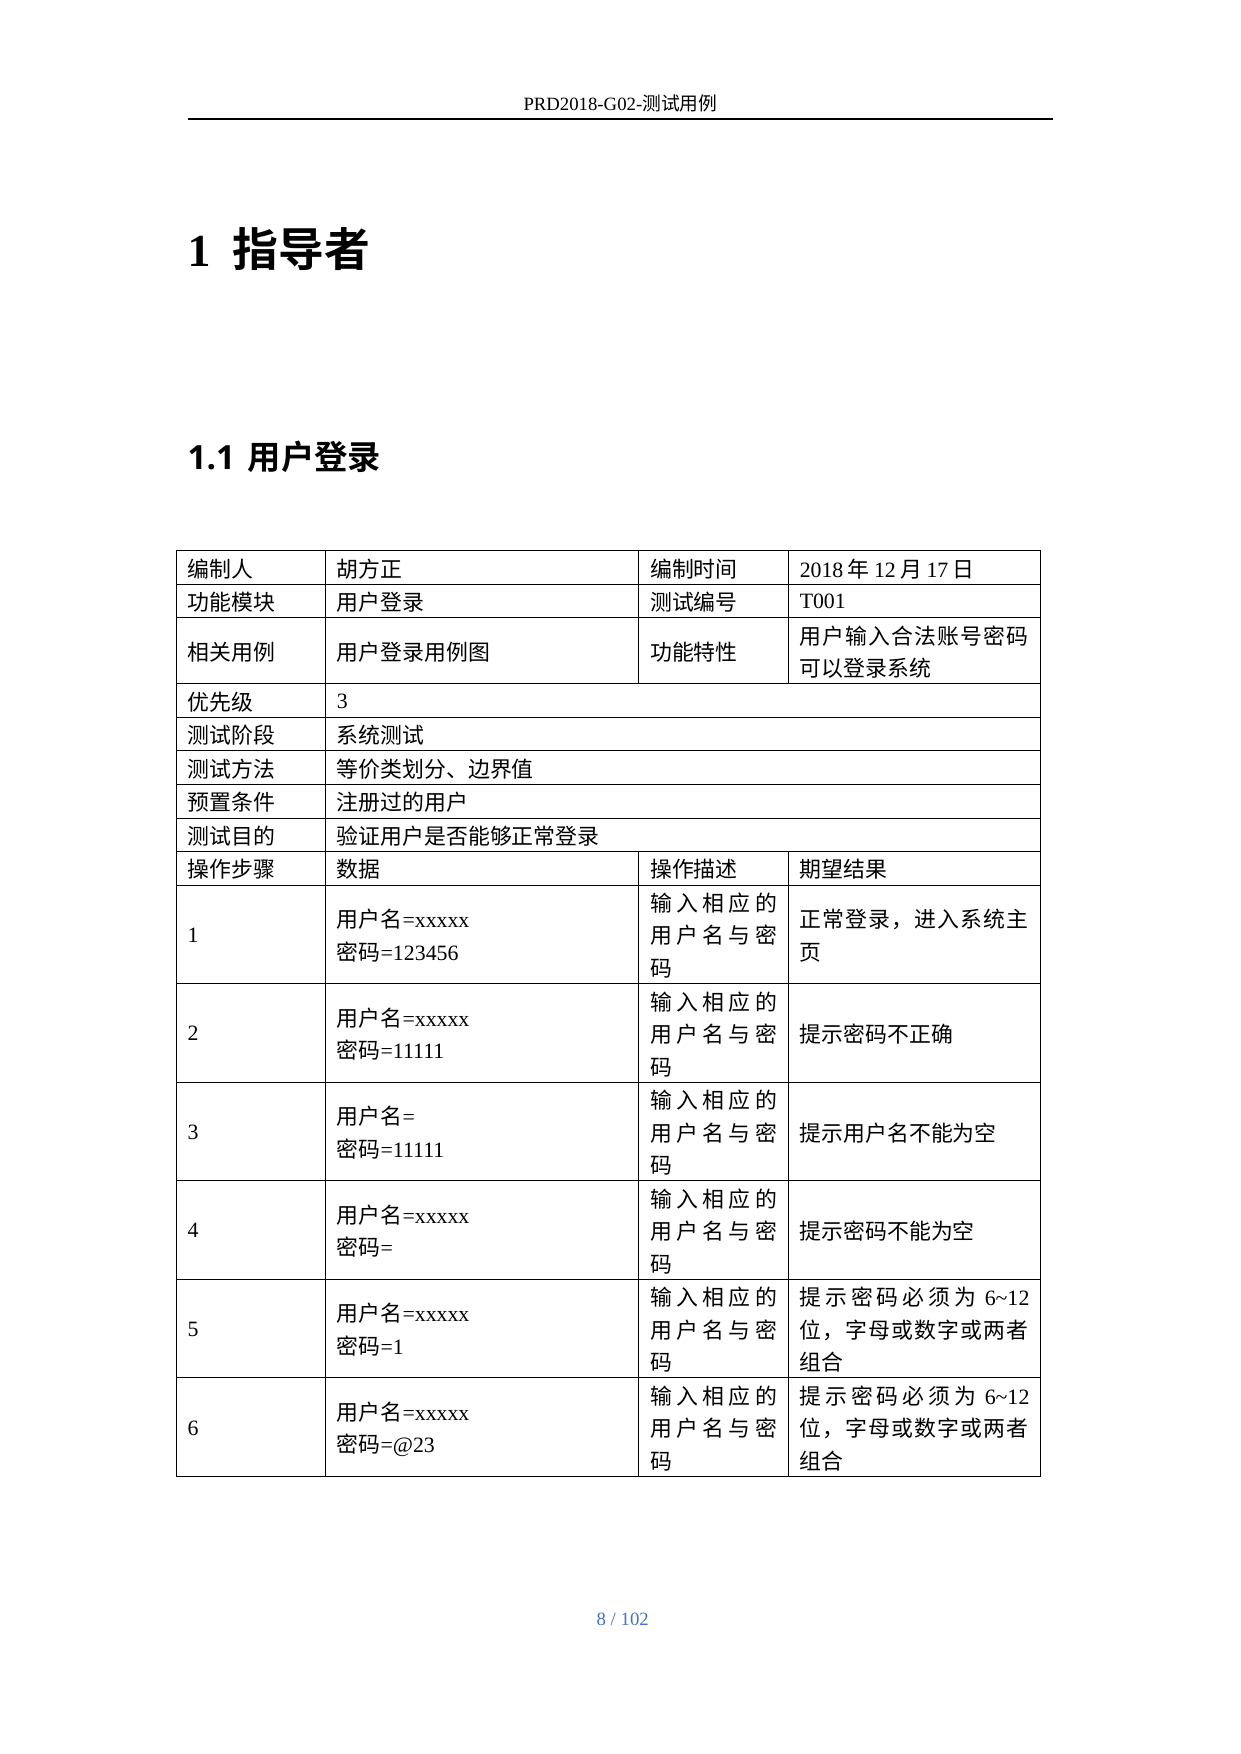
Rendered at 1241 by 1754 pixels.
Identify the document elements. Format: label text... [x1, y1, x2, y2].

table_header 编制时间 [639, 551, 788, 584]
table_cell 等价类划分、边界值 [326, 751, 1040, 784]
table_cell 测试方法 [177, 751, 325, 784]
table_cell 1 [177, 886, 325, 983]
table_header 2018年12月17日 [789, 551, 1040, 584]
table_cell 提示用户名不能为空 [789, 1083, 1040, 1180]
table_cell 用户登录用例图 [326, 618, 638, 683]
table_cell 5 [177, 1280, 325, 1377]
table_cell 输入相应的用户名与密码 [639, 886, 788, 983]
table_header 胡方正 [326, 551, 638, 584]
table_cell 2 [177, 984, 325, 1082]
table_cell 测试阶段 [177, 718, 325, 750]
table_cell 用户名=xxxxx 密码=123456 [326, 886, 638, 983]
subtitle 用户登录 [187, 423, 1053, 488]
table_header 编制人 [177, 551, 325, 584]
table_cell 期望结果 [789, 852, 1040, 884]
table_cell 正常登录，进入系统主页 [789, 886, 1040, 983]
table_cell 提示密码必须为6~12位，字母或数字或两者组合 [789, 1378, 1040, 1476]
table_cell 输入相应的用户名与密码 [639, 1181, 788, 1279]
table_cell 预置条件 [177, 785, 325, 817]
table_cell 用户名=xxxxx 密码=11111 [326, 984, 638, 1082]
table_cell 输入相应的用户名与密码 [639, 984, 788, 1082]
table_cell 用户名= 密码=11111 [326, 1083, 638, 1180]
table_cell 3 [326, 684, 1040, 717]
table_cell 功能模块 [177, 585, 325, 617]
table_cell 提示密码必须为6~12位，字母或数字或两者组合 [789, 1280, 1040, 1377]
table_cell 操作步骤 [177, 852, 325, 884]
table_cell 数据 [326, 852, 638, 884]
table_cell 4 [177, 1181, 325, 1279]
table_cell 输入相应的用户名与密码 [639, 1280, 788, 1377]
table_cell 注册过的用户 [326, 785, 1040, 817]
table_cell 输入相应的用户名与密码 [639, 1083, 788, 1180]
table_cell 6 [177, 1378, 325, 1476]
table_cell 用户输入合法账号密码可以登录系统 [789, 618, 1040, 683]
table_cell 输入相应的用户名与密码 [639, 1378, 788, 1476]
table_cell 功能特性 [639, 618, 788, 683]
table_cell 操作描述 [639, 852, 788, 884]
table_cell 验证用户是否能够正常登录 [326, 819, 1040, 851]
table_cell T001 [789, 585, 1040, 617]
table_cell 系统测试 [326, 718, 1040, 750]
table_cell 用户登录 [326, 585, 638, 617]
subtitle 指导者 [187, 197, 1053, 295]
table_cell 测试目的 [177, 819, 325, 851]
table_cell 提示密码不正确 [789, 984, 1040, 1082]
table_cell 相关用例 [177, 618, 325, 683]
table_cell 用户名=xxxxx 密码=@23 [326, 1378, 638, 1476]
table_cell 用户名=xxxxx 密码= [326, 1181, 638, 1279]
table_cell 提示密码不能为空 [789, 1181, 1040, 1279]
table_cell 3 [177, 1083, 325, 1180]
table_cell 测试编号 [639, 585, 788, 617]
table_cell 优先级 [177, 684, 325, 717]
table_cell 用户名=xxxxx 密码=1 [326, 1280, 638, 1377]
